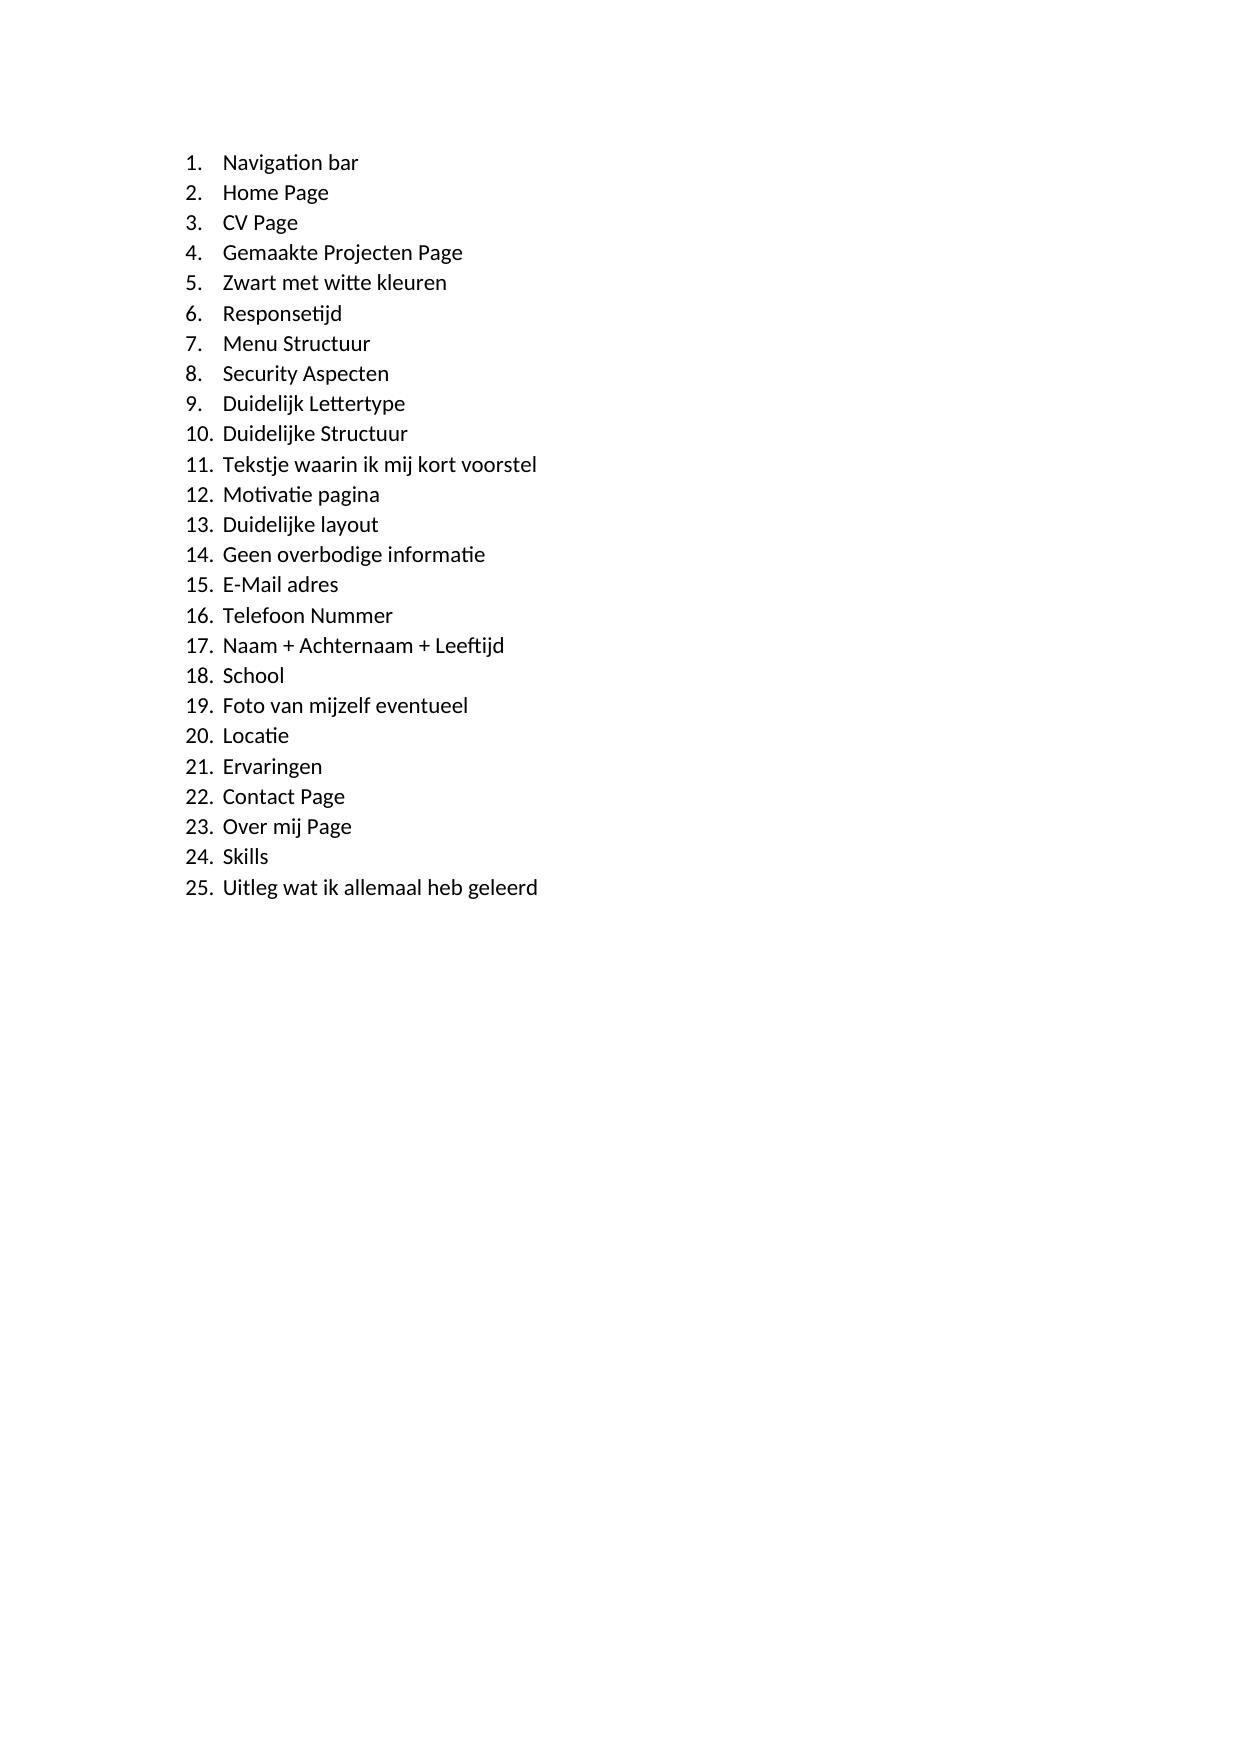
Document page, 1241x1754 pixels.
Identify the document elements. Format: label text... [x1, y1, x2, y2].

list Menu Structuur [185, 329, 1093, 357]
list Skills [185, 842, 1093, 870]
list Foto van mijzelf eventueel [185, 691, 1093, 719]
list Geen overbodige informatie [185, 540, 1093, 568]
list Uitleg wat ik allemaal heb geleerd [185, 873, 1093, 901]
list Telefoon Nummer [185, 601, 1093, 629]
list Zwart met witte kleuren [185, 268, 1093, 296]
list Responsetijd [185, 299, 1093, 327]
list Security Aspecten [185, 359, 1093, 387]
list Duidelijke layout [185, 510, 1093, 538]
list Duidelijk Lettertype [185, 389, 1093, 417]
list Locatie [185, 722, 1093, 749]
list Motivatie pagina [185, 480, 1093, 508]
list CV Page [185, 208, 1093, 236]
list School [185, 661, 1093, 689]
list Home Page [185, 178, 1093, 206]
list Gemaakte Projecten Page [185, 238, 1093, 266]
list Duidelijke Structuur [185, 419, 1093, 447]
list Navigation bar [185, 148, 1093, 176]
list Naam + Achternaam + Leeftijd [185, 631, 1093, 659]
list Ervaringen [185, 752, 1093, 780]
list Over mij Page [185, 812, 1093, 840]
list Contact Page [185, 782, 1093, 810]
list E-Mail adres [185, 571, 1093, 598]
list Tekstje waarin ik mij kort voorstel [185, 450, 1093, 478]
